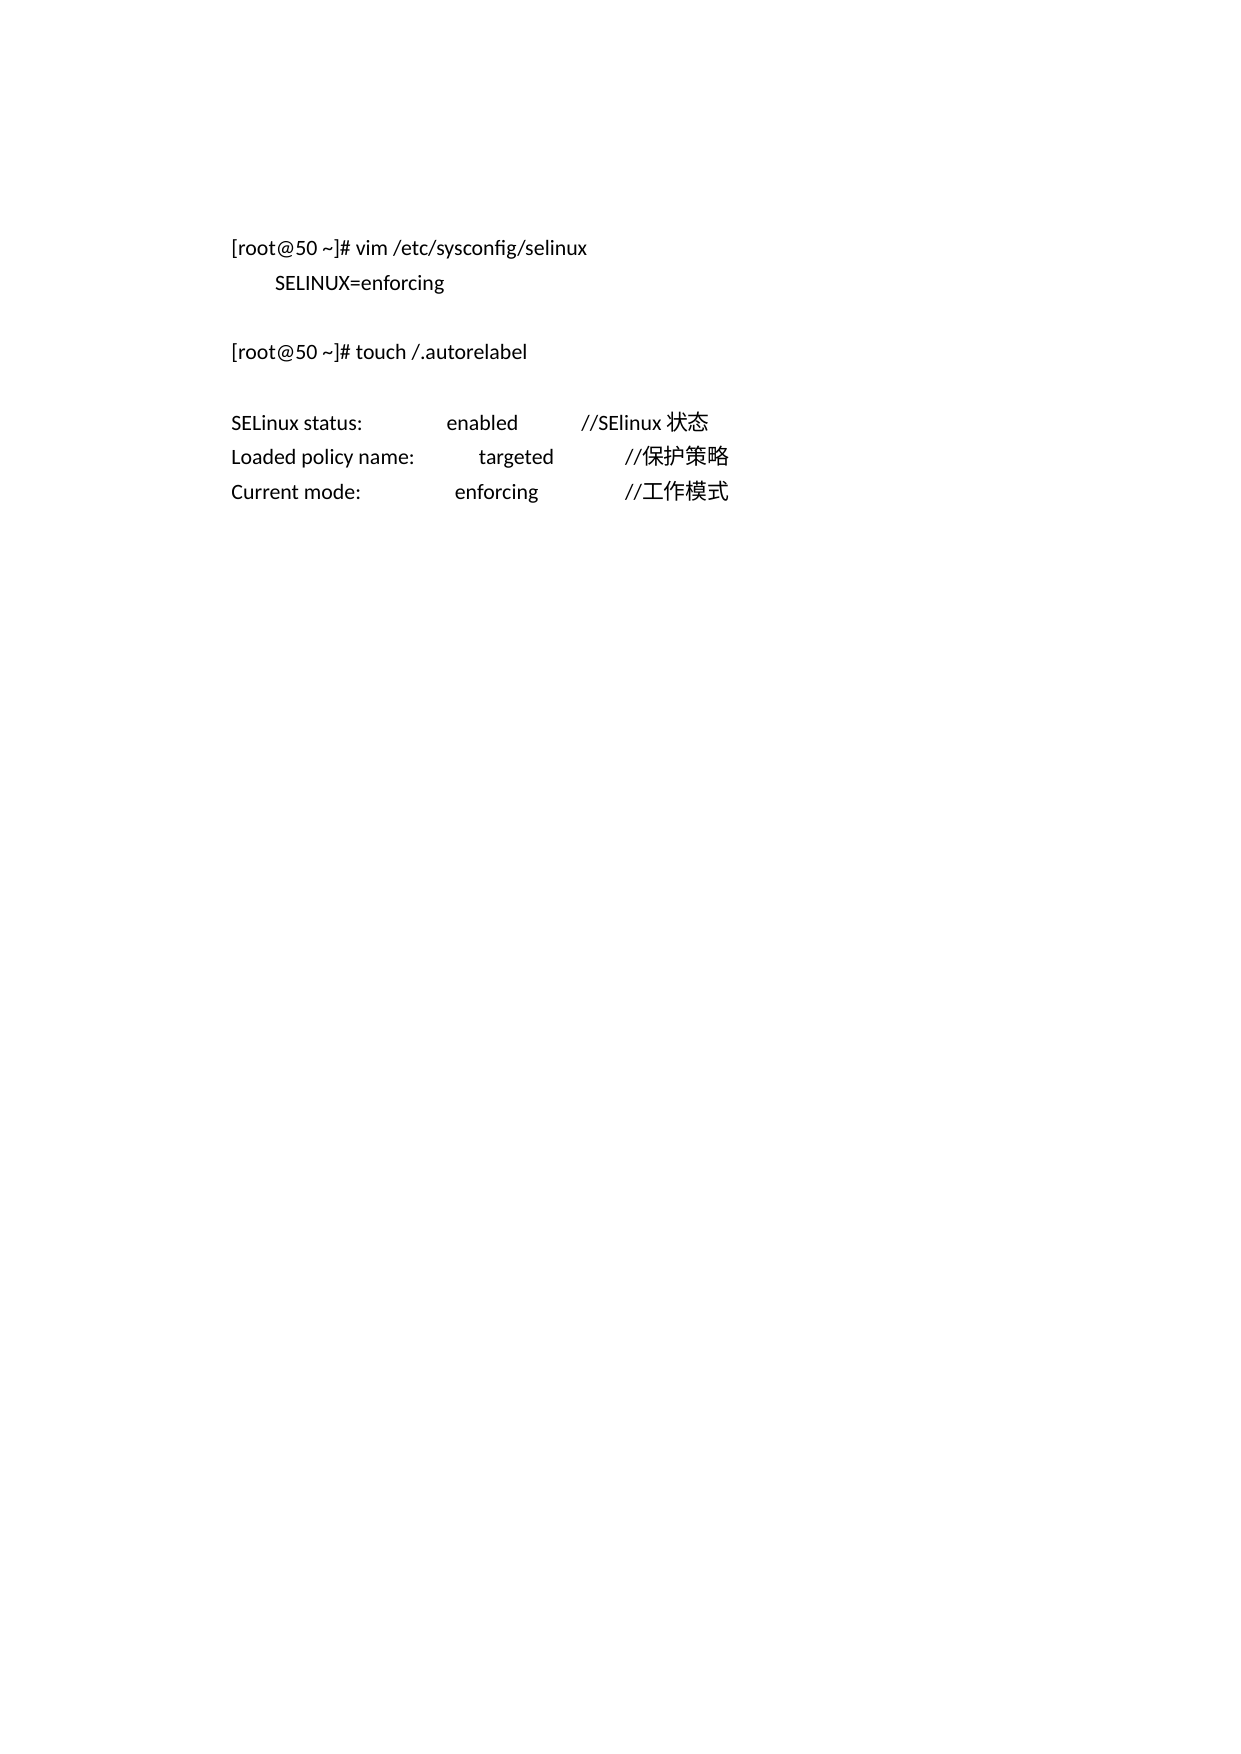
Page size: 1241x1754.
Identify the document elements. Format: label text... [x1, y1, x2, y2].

list [root@50 ~]# vim /etc/sysconfig/selinux [179, 231, 1061, 266]
list SELinux status: enabled //SElinux状态 [179, 404, 1061, 439]
list Loaded policy name: targeted //保护策略 [179, 439, 1061, 473]
list SELINUX=enforcing [223, 266, 1061, 300]
list [root@50 ~]# touch /.autorelabel [179, 335, 1061, 369]
list Current mode: enforcing //工作模式 [179, 473, 1061, 508]
